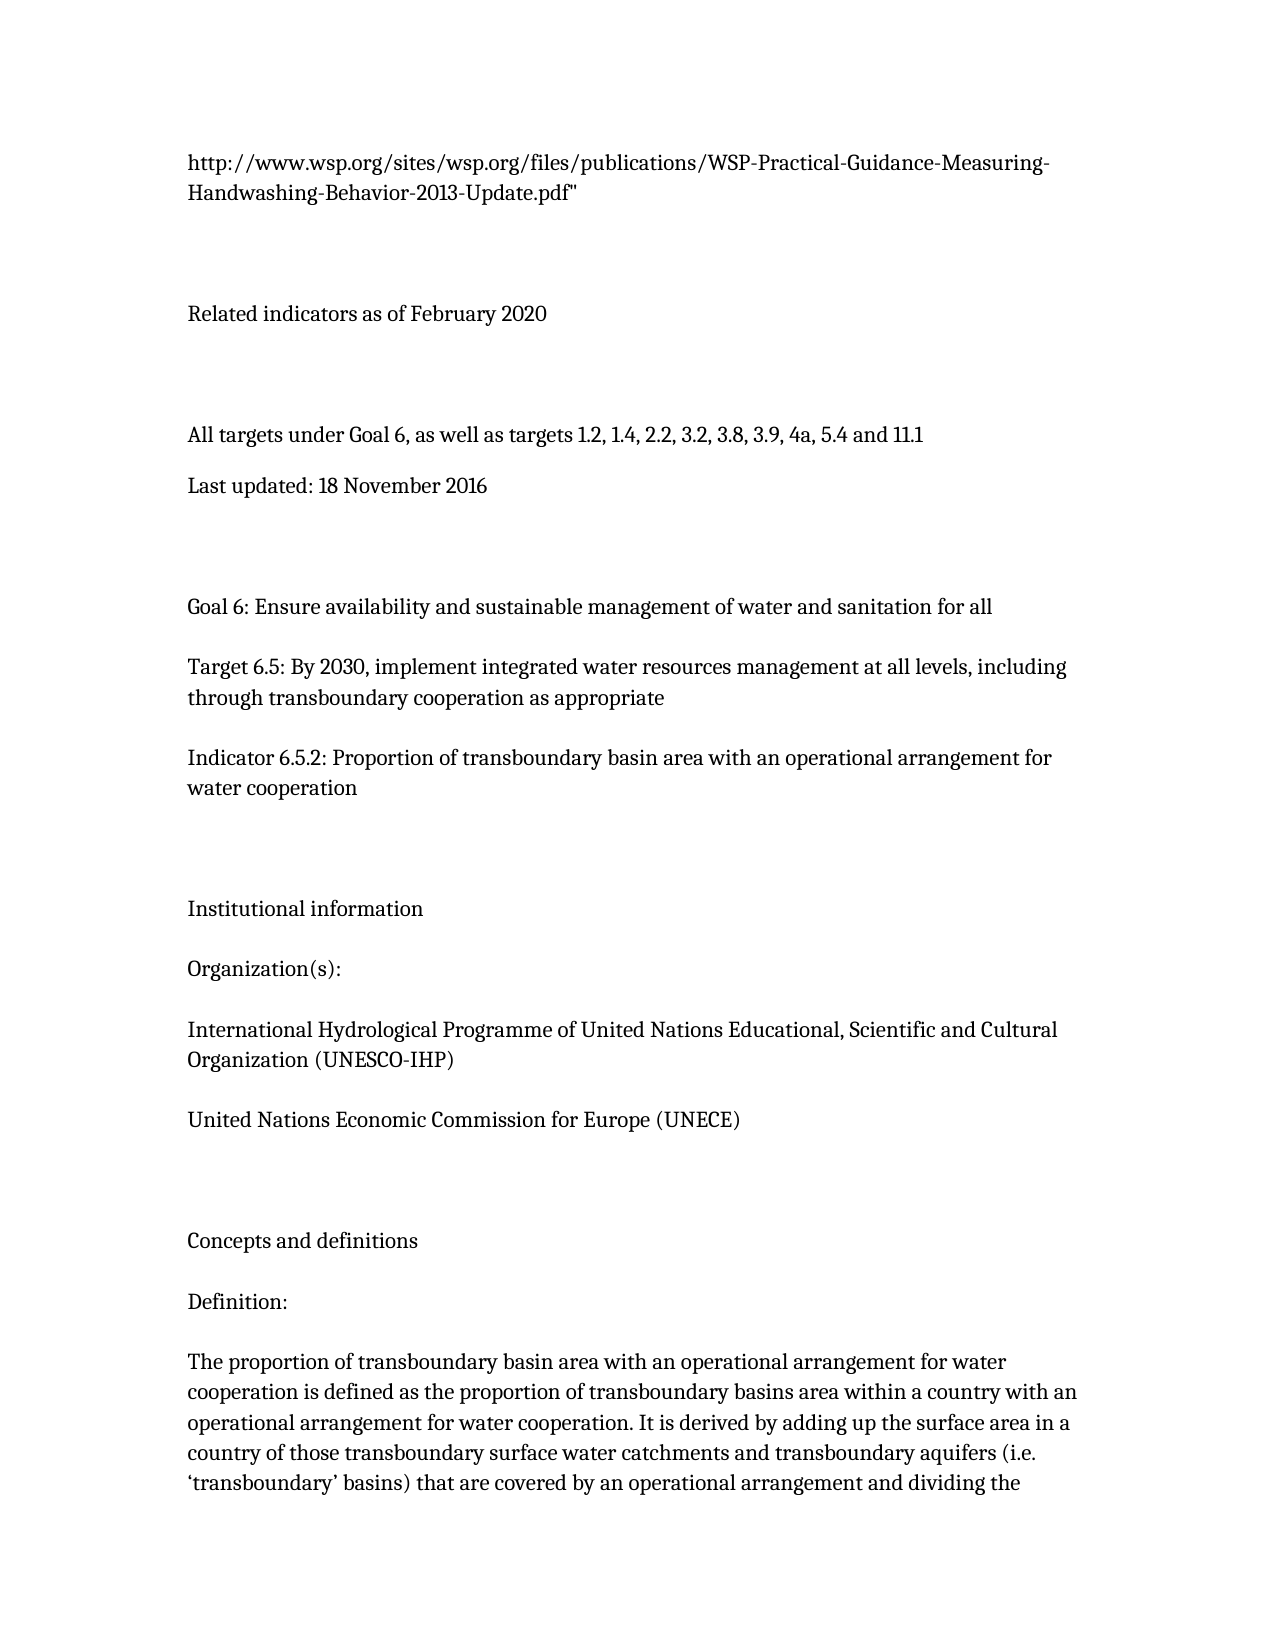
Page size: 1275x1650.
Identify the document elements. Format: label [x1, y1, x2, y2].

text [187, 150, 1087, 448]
text [187, 473, 1087, 1496]
